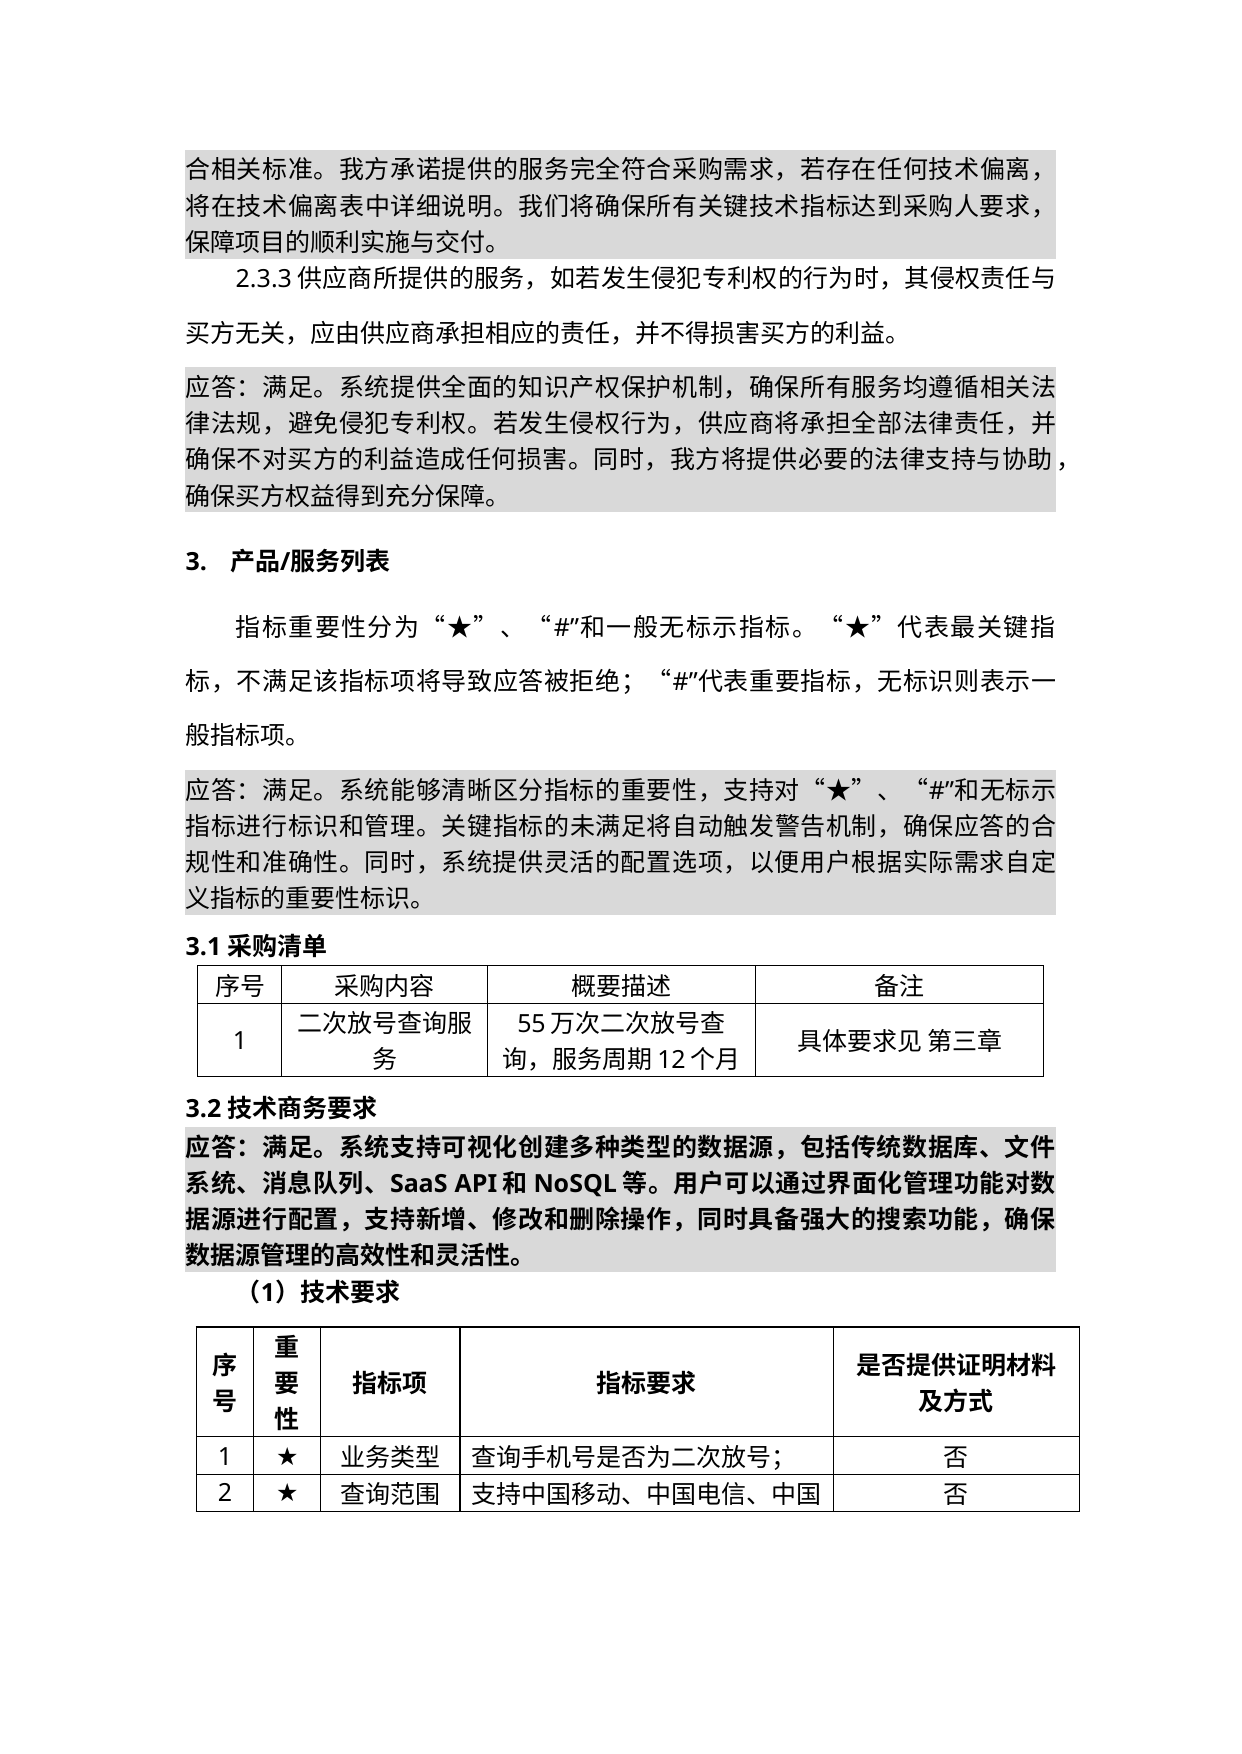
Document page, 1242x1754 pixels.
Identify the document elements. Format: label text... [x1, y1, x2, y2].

text 指标重要性分为“★”、“#”和一般无标示指标。“★”代表最关键指标，不满足该指标项将导致应答被拒绝；“#”代表重要指标，无标识则表示一般指标项。 [185, 607, 1056, 752]
table_header 序号 [197, 1328, 253, 1436]
text 应答：满足。系统支持可视化创建多种类型的数据源，包括传统数据库、文件系统、消息队列、SaaS API和NoSQL等。用户可以通过界面化管理功能对数据源进行配置，支持新增、修改和删除操作，同时具备强大的搜索功能，确保数据源管理的高效性和灵活性。 [185, 1127, 1056, 1272]
table_header 采购内容 [282, 966, 487, 1002]
text 3.1 采购清单 [185, 915, 1056, 965]
table_cell 业务类型 [321, 1437, 459, 1473]
table_cell 查询范围 [321, 1475, 459, 1511]
list 产品/服务列表 [185, 542, 1056, 578]
table_cell 查询手机号是否为二次放号； [461, 1437, 833, 1473]
table_header 概要描述 [488, 966, 755, 1002]
table_cell 2 [197, 1475, 253, 1511]
table_cell 二次放号查询服务 [282, 1004, 487, 1076]
text 2.3.3供应商所提供的服务，如若发生侵犯专利权的行为时，其侵权责任与买方无关，应由供应商承担相应的责任，并不得损害买方的利益。 [185, 259, 1056, 349]
text （1）技术要求 [185, 1272, 1056, 1308]
table_cell 具体要求见 第三章 [756, 1004, 1043, 1076]
table_cell 否 [834, 1475, 1079, 1511]
table_header 指标要求 [461, 1328, 833, 1436]
text 应答：满足。系统提供全面的知识产权保护机制，确保所有服务均遵循相关法律法规，避免侵犯专利权。若发生侵权行为，供应商将承担全部法律责任，并确保不对买方的利益造成任何损害。同时，我方将提供必要的法律支持与协助，确保买方权益得到充分保障。 [185, 367, 1056, 512]
text 3.2 技术商务要求 [185, 1077, 1056, 1127]
table_header 序号 [198, 966, 281, 1002]
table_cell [461, 1475, 833, 1511]
table_cell 1 [197, 1437, 253, 1473]
table_cell 1 [198, 1004, 281, 1076]
table_header 指标项 [321, 1328, 459, 1436]
table_header 是否提供证明材料及方式 [834, 1328, 1079, 1436]
table_cell ★ [254, 1437, 320, 1473]
table_header 重要性 [254, 1328, 320, 1436]
table_cell ★ [254, 1475, 320, 1511]
text 应答：满足。系统能够清晰区分指标的重要性，支持对“★”、“#”和无标示指标进行标识和管理。关键指标的未满足将自动触发警告机制，确保应答的合规性和准确性。同时，系统提供灵活的配置选项，以便用户根据实际需求自定义指标的重要性标识。 [185, 770, 1056, 915]
table_header 备注 [756, 966, 1043, 1002]
table_cell 否 [834, 1437, 1079, 1473]
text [185, 150, 1056, 259]
table_cell 55万次二次放号查询，服务周期12个月 [488, 1004, 755, 1076]
